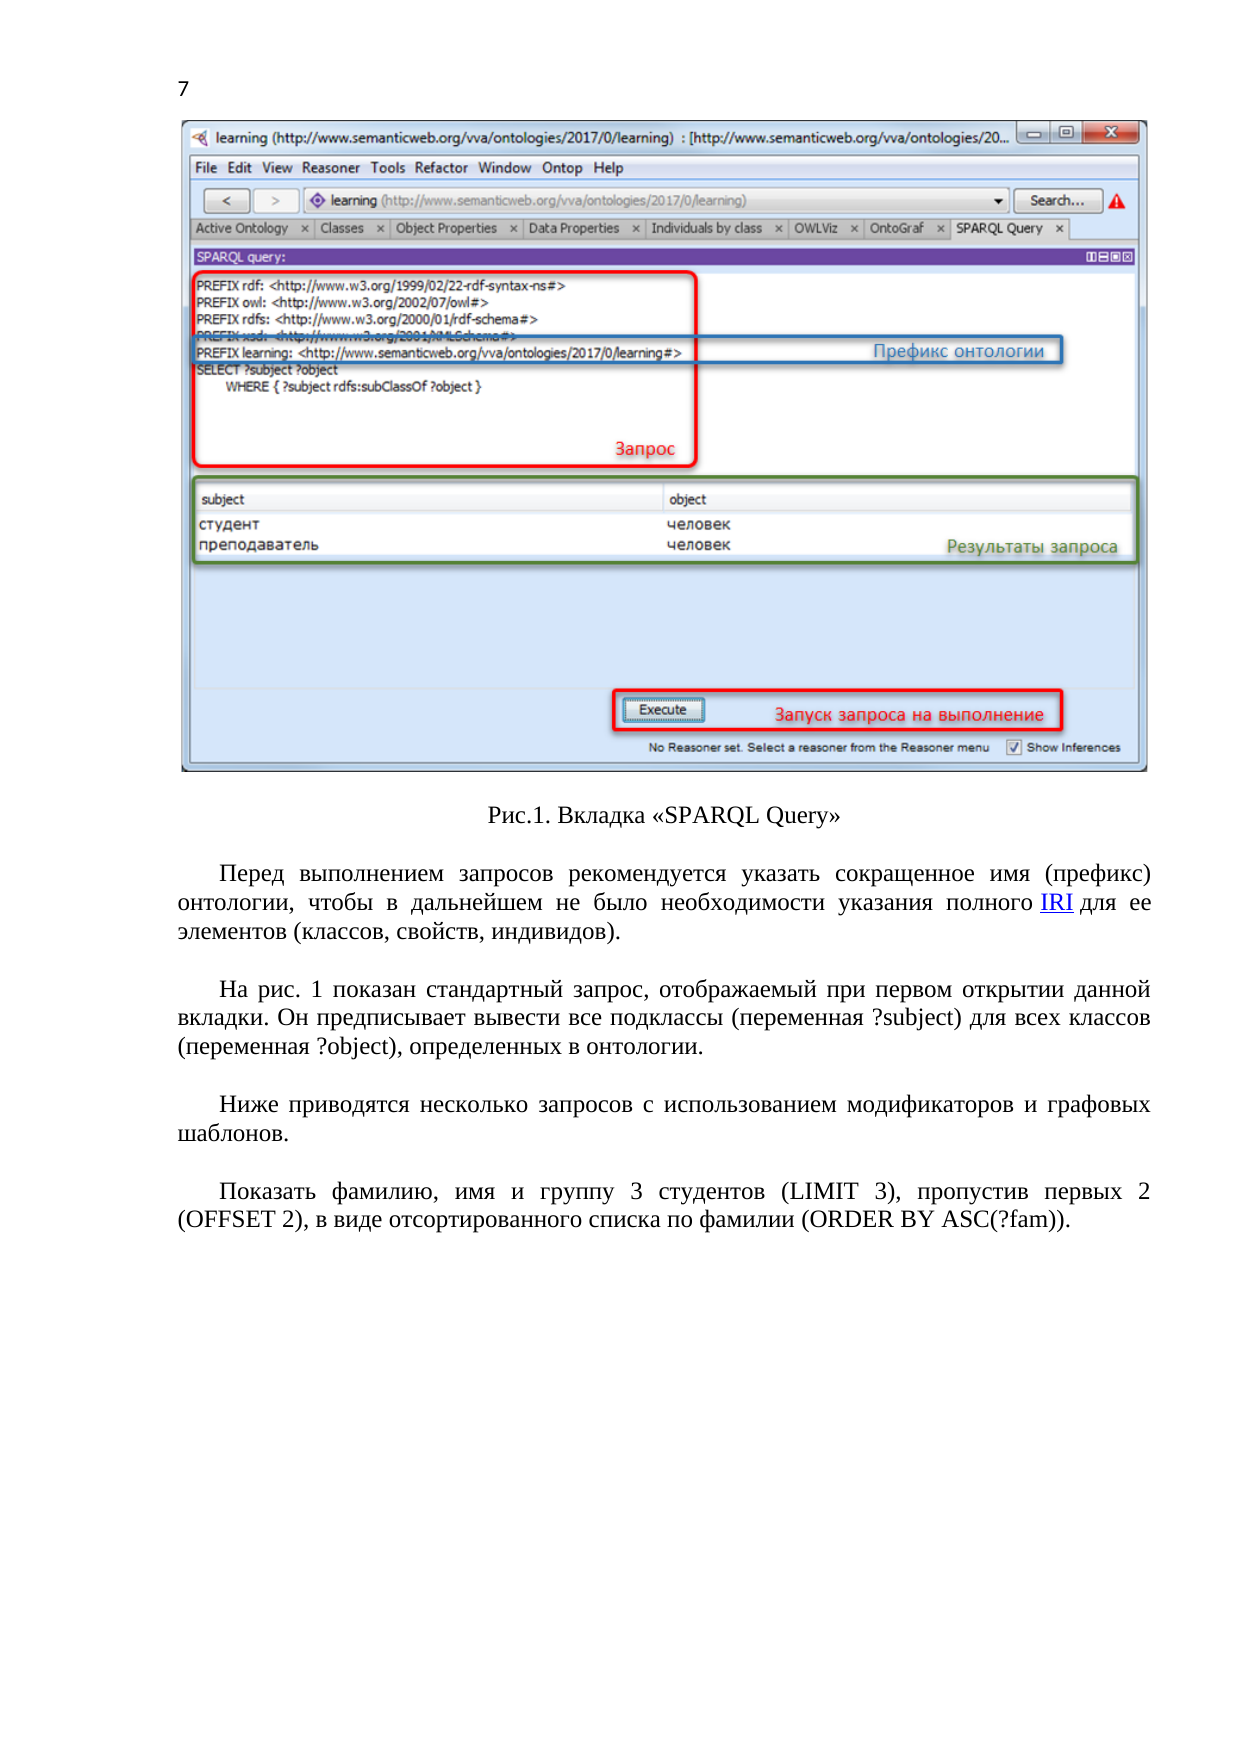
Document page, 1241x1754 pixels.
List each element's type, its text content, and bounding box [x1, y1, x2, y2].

text Перед выполнением запросов рекомендуется указать сокращенное имя (префикс) онтологии, чтобы в дальнейшем не было необходимости указания полного IRI для ее элементов (классов, свойств, индивидов). [177, 858, 1152, 944]
text Показать фамилию, имя и группу 3 студентов (LIMIT 3), пропустив первых 2 (OFFSET 2), в виде отсортированного списка по фамилии (ORDER BY ASC(?fam)). [177, 1176, 1152, 1233]
picture [181, 120, 1148, 772]
text На рис. 1 показан стандартный запрос, отображаемый при первом открытии данной вкладки. Он предписывает вывести все подклассы (переменная ?subject) для всех классов (переменная ?object), определенных в онтологии. [177, 974, 1152, 1060]
text Ниже приводятся несколько запросов с использованием модификаторов и графовых шаблонов. [177, 1089, 1152, 1147]
text Рис.1. Вкладка «SPARQL Query» [177, 800, 1152, 829]
